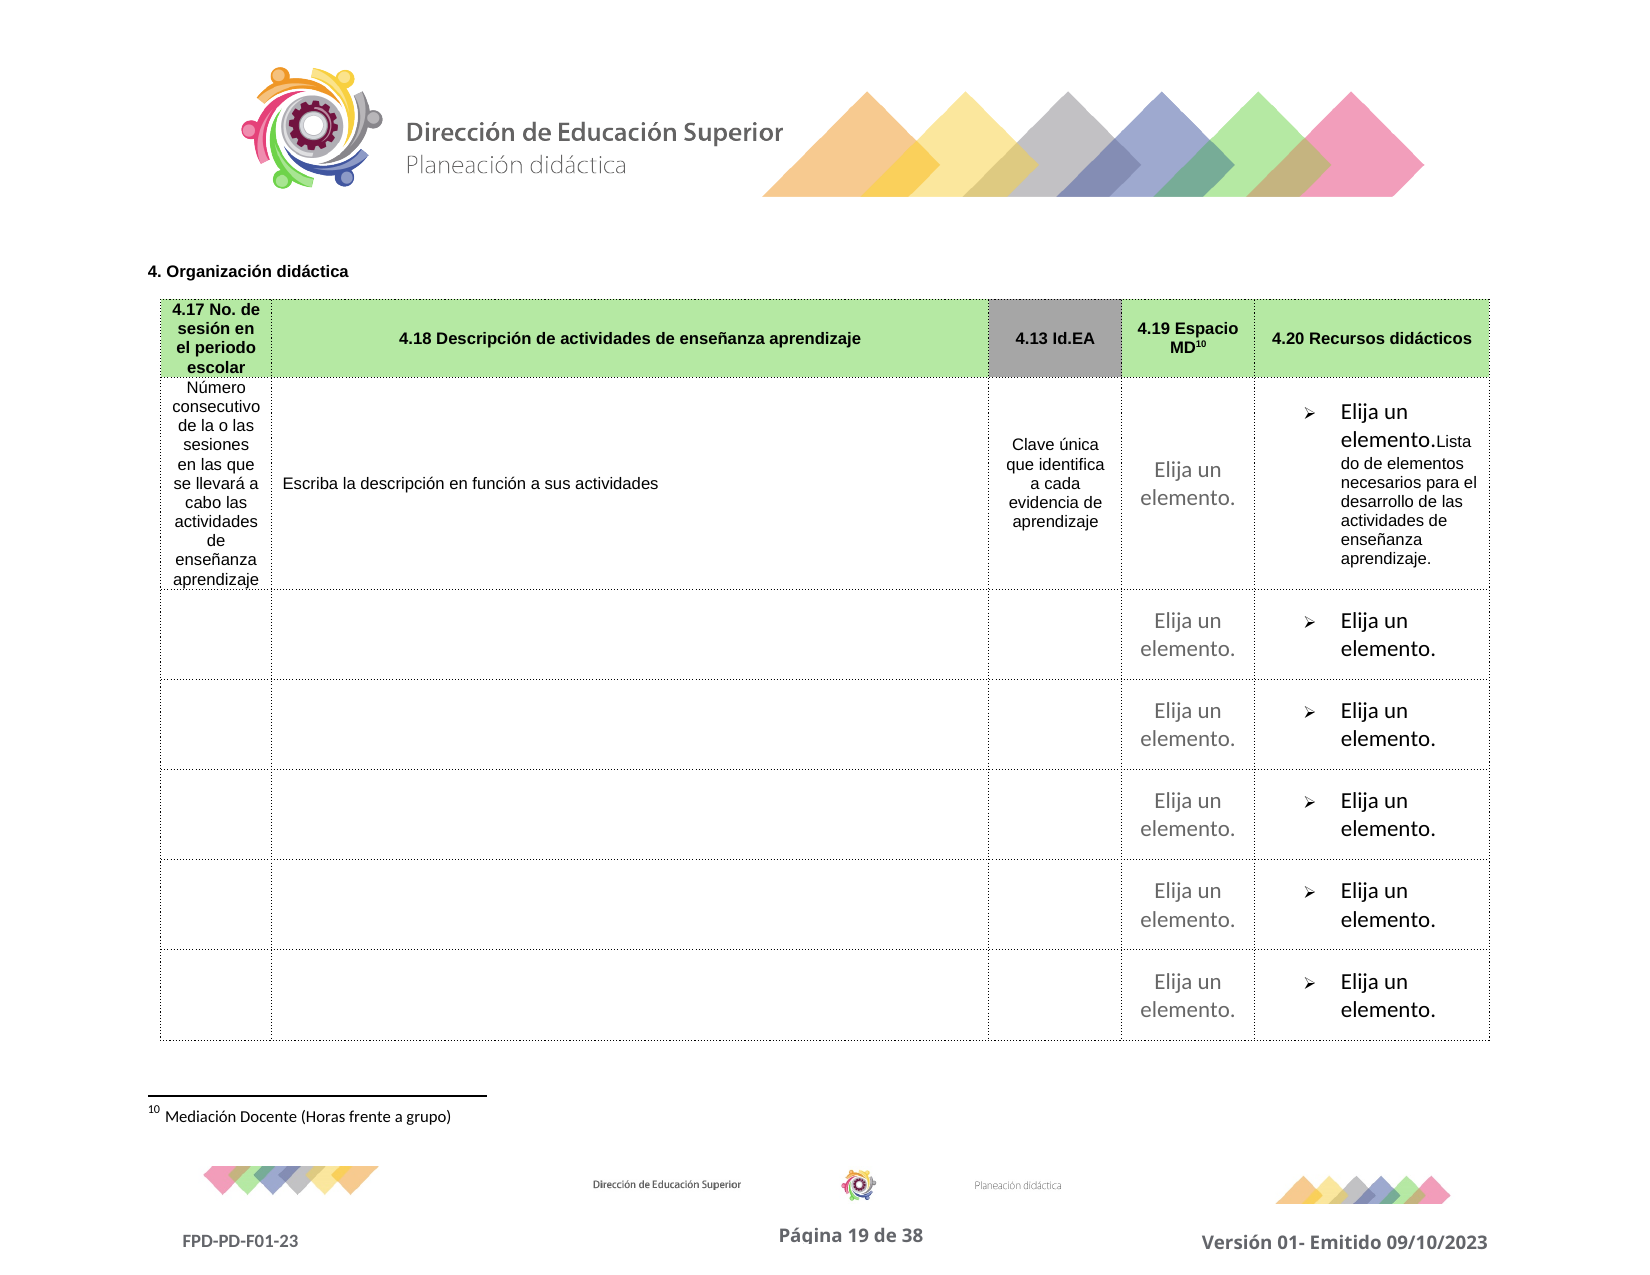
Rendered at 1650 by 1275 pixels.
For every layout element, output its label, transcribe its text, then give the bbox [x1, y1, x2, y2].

table_header 4.13 Id.EA [989, 299, 1122, 377]
table_cell [271, 589, 989, 679]
table_cell [989, 679, 1122, 769]
table_cell [271, 859, 989, 949]
table_cell [161, 589, 271, 679]
table_cell [1254, 679, 1489, 769]
table_cell Clave única que identifica a cada evidencia de aprendizaje [989, 377, 1122, 588]
picture [158, 44, 1457, 197]
table_header 4.17 No. de sesión en el periodo escolar [161, 299, 271, 377]
table_cell [1254, 769, 1489, 859]
table_cell [989, 769, 1122, 859]
picture [149, 1166, 1505, 1204]
table_cell [989, 949, 1122, 1039]
table_cell [989, 589, 1122, 679]
table_cell [161, 949, 271, 1039]
table_cell Escriba la descripción en función a sus actividades [271, 377, 989, 588]
table_cell [271, 949, 989, 1039]
table_cell [161, 769, 271, 859]
table_cell Listado de elementos necesarios para el desarrollo de las actividades de enseñanza aprendizaje. [1254, 377, 1489, 588]
table_cell [1254, 949, 1489, 1039]
table_cell [271, 679, 989, 769]
table_cell [161, 679, 271, 769]
table_header 4.20 Recursos didácticos [1254, 299, 1489, 377]
table_cell [271, 769, 989, 859]
table_cell [1254, 589, 1489, 679]
table_cell [1254, 859, 1489, 949]
table_cell [989, 859, 1122, 949]
table_header 4.19 Espacio MD [1122, 299, 1254, 377]
table_header 4.18 Descripción de actividades de enseñanza aprendizaje [271, 299, 989, 377]
table_cell [161, 859, 271, 949]
table_cell Número consecutivo de la o las sesiones en las que se llevará a cabo las actividades de enseñanza aprendizaje [161, 377, 271, 588]
text 4. Organización didáctica [148, 262, 1502, 281]
